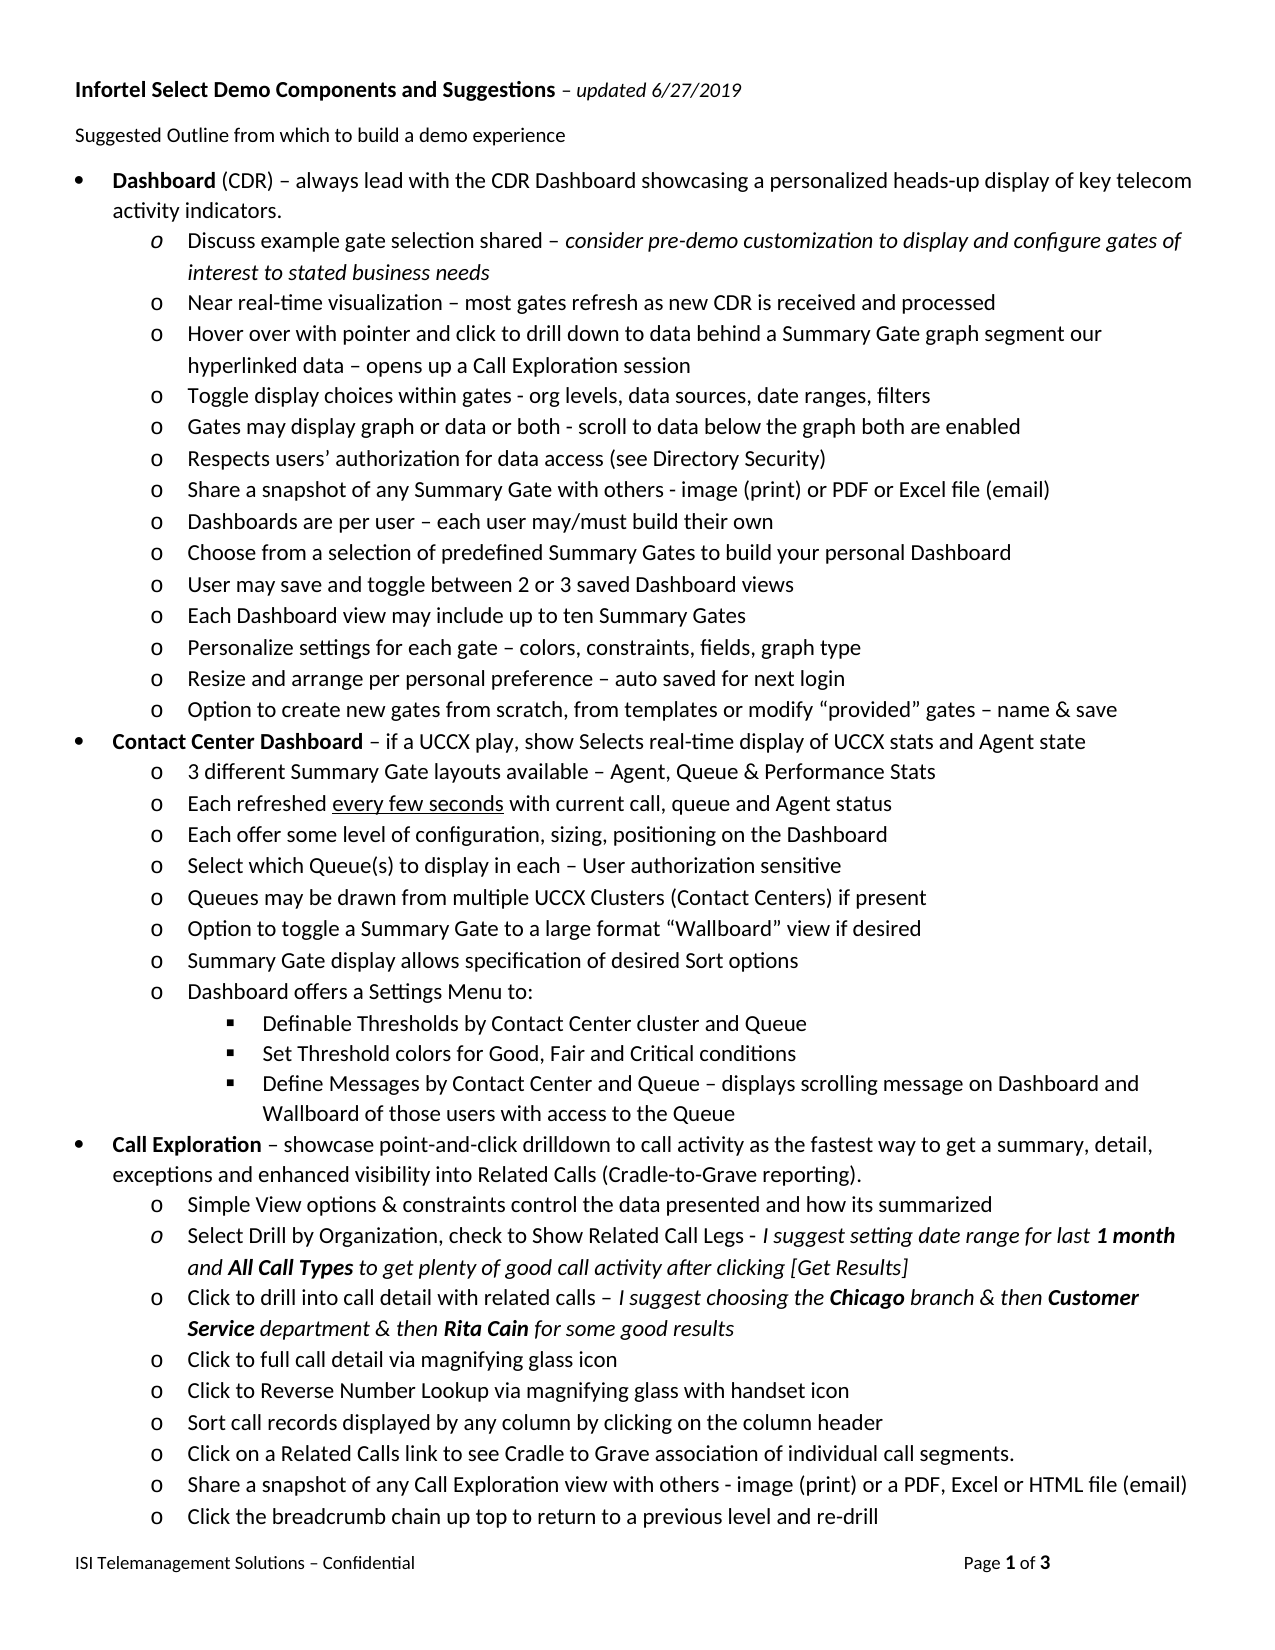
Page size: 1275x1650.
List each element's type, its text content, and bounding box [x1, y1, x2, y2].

list Share a snapshot of any Call Exploration view with others - image (print) or a PDF, Excel or HTML file (email) [150, 1471, 1200, 1500]
list Choose from a selection of predefined Summary Gates to build your personal Dashboard [150, 538, 1200, 567]
list User may save and toggle between 2 or 3 saved Dashboard views [150, 570, 1200, 599]
list Definable Thresholds by Contact Center cluster and Queue [225, 1009, 1200, 1037]
list Queues may be drawn from multiple UCCX Clusters (Contact Centers) if present [150, 883, 1200, 912]
list Each Dashboard view may include up to ten Summary Gates [150, 601, 1200, 630]
list Select which Queue(s) to display in each – User authorization sensitive [150, 852, 1200, 881]
list Resize and arrange per personal preference – auto saved for next login [150, 664, 1200, 693]
list Click to full call detail via magnifying glass icon [150, 1345, 1200, 1374]
list Click the breadcrumb chain up top to return to a previous level and re-drill [150, 1502, 1200, 1531]
list Option to create new gates from scratch, from templates or modify “provided” gates – name & save [150, 696, 1200, 725]
list Sort call records displayed by any column by clicking on the column header [150, 1408, 1200, 1437]
list Set Threshold colors for Good, Fair and Critical conditions [225, 1039, 1200, 1067]
list Summary Gate display allows specification of desired Sort options [150, 946, 1200, 975]
list Dashboard (CDR) – always lead with the CDR Dashboard showcasing a personalized heads-up display of key telecom activity indicators. [75, 166, 1200, 224]
list Share a snapshot of any Summary Gate with others - image (print) or PDF or Excel file (email) [150, 475, 1200, 504]
list Toggle display choices within gates - org levels, data sources, date ranges, filters [150, 381, 1200, 410]
list 3 different Summary Gate layouts available – Agent, Queue & Performance Stats [150, 757, 1200, 786]
list Hover over with pointer and click to drill down to data behind a Summary Gate graph segment our hyperlinked data – opens up a Call Exploration session [150, 319, 1200, 379]
list Dashboards are per user – each user may/must build their own [150, 507, 1200, 536]
list Contact Center Dashboard – if a UCCX play, show Selects real-time display of UCCX stats and Agent state [75, 727, 1200, 755]
list Each offer some level of configuration, sizing, positioning on the Dashboard [150, 820, 1200, 849]
list Each refreshed every few seconds with current call, queue and Agent status [150, 789, 1200, 818]
list Click on a Related Calls link to see Cradle to Grave association of individual call segments. [150, 1439, 1200, 1468]
list Click to Reverse Number Lookup via magnifying glass with handset icon [150, 1376, 1200, 1405]
list Call Exploration – showcase point-and-click drilldown to call activity as the fastest way to get a summary, detail, exceptions and enhanced visibility into Related Calls (Cradle-to-Grave reporting). [75, 1130, 1200, 1188]
list Personalize settings for each gate – colors, constraints, fields, graph type [150, 633, 1200, 662]
list Respects users’ authorization for data access (see Directory Security) [150, 444, 1200, 473]
list Select Drill by Organization, check to Show Related Call Legs - I suggest setting date range for last 1 month and All Call Types to get plenty of good call activity after clicking [Get Results] [150, 1222, 1200, 1281]
list Click to drill into call detail with related calls – I suggest choosing the Chicago branch & then Customer Service department & then Rita Cain for some good results [150, 1283, 1200, 1343]
list Discuss example gate selection shared – consider pre-demo customization to display and configure gates of interest to stated business needs [150, 226, 1200, 286]
list Option to toggle a Summary Gate to a large format “Wallboard” view if desired [150, 914, 1200, 944]
list Simple View options & constraints control the data presented and how its summarized [150, 1190, 1200, 1219]
list Gates may display graph or data or both - scroll to data below the graph both are enabled [150, 412, 1200, 442]
list Define Messages by Contact Center and Queue – displays scrolling message on Dashboard and Wallboard of those users with access to the Queue [225, 1069, 1200, 1128]
list Dashboard offers a Settings Menu to: [150, 977, 1200, 1007]
list Near real-time visualization – most gates refresh as new CDR is received and processed [150, 288, 1200, 317]
